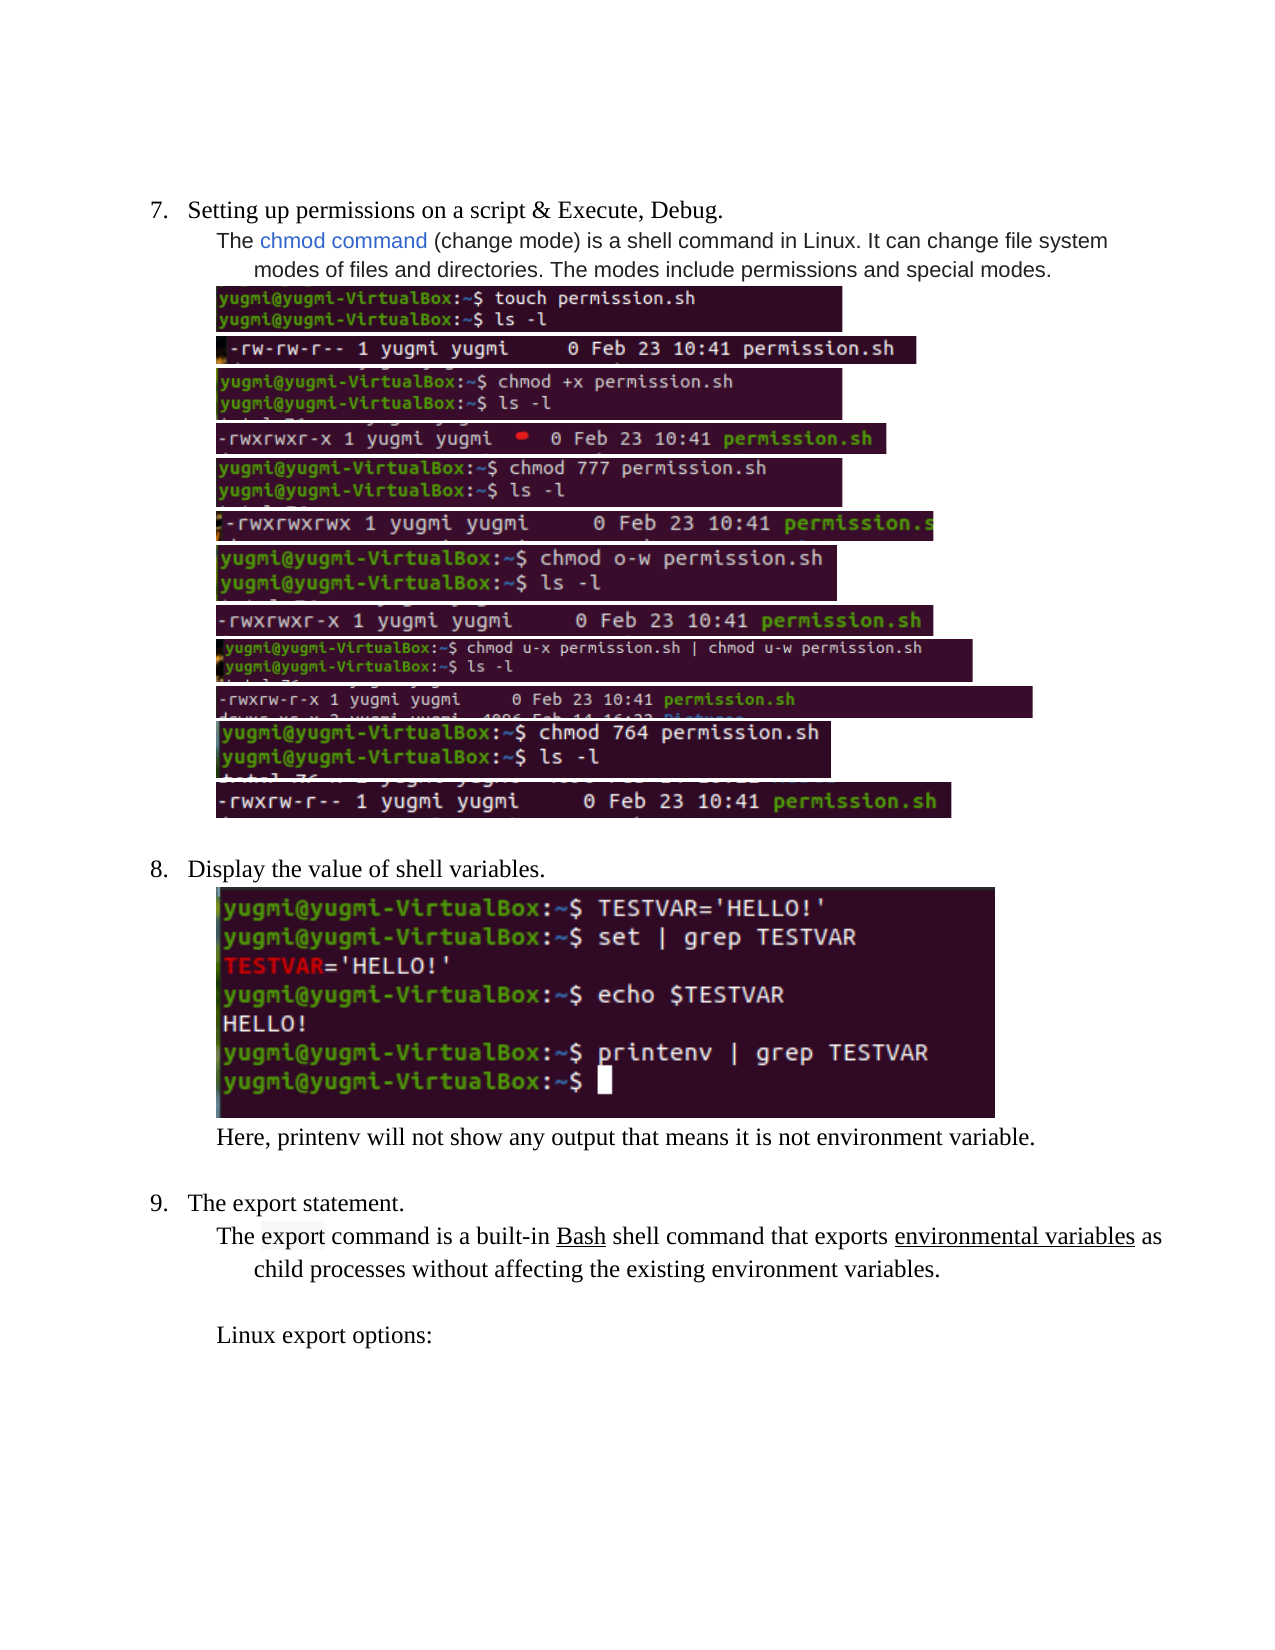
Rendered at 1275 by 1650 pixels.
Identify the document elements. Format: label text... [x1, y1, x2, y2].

picture [216, 686, 1033, 718]
list Linux export options: [216, 1320, 1162, 1349]
list The export statement. [150, 1188, 1162, 1217]
picture [216, 639, 973, 682]
picture [216, 286, 843, 332]
list Here, printenv will not show any output that means it is not environment variable. [216, 1122, 1162, 1151]
list Setting up permissions on a script & Execute, Debug. [150, 195, 1162, 224]
picture [216, 423, 887, 454]
picture [216, 458, 843, 507]
picture [216, 721, 831, 778]
list The export command is a built-in Bash shell command that exports environmental variables as child processes without affecting the existing environment variables. [216, 1221, 1162, 1283]
list The chmod command (change mode) is a shell command in Linux. It can change file system modes of files and directories. The modes include permissions and special modes. [216, 228, 1162, 282]
picture [216, 605, 934, 636]
picture [216, 887, 995, 1118]
picture [216, 782, 952, 818]
list Display the value of shell variables. [150, 854, 1162, 883]
picture [216, 368, 843, 420]
picture [216, 511, 934, 541]
picture [216, 545, 837, 601]
picture [216, 336, 917, 364]
